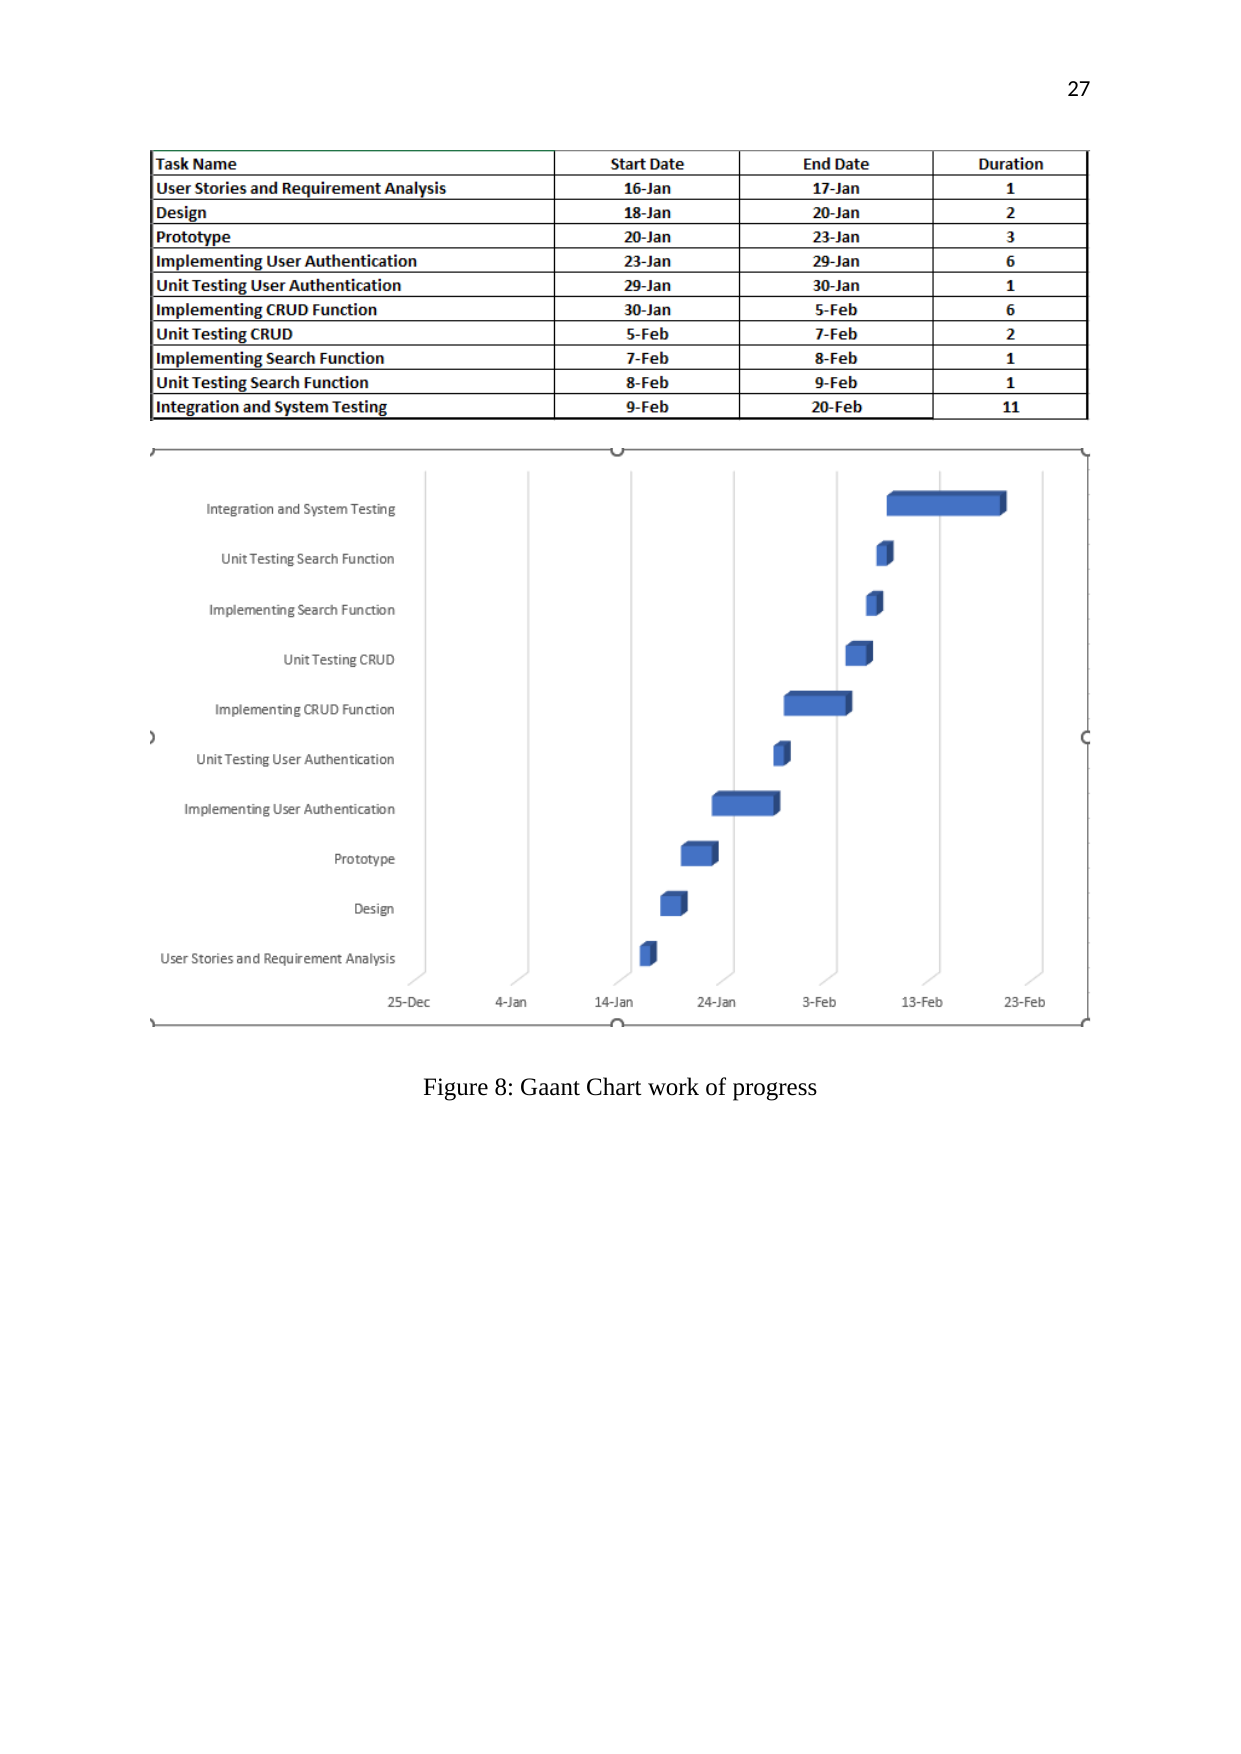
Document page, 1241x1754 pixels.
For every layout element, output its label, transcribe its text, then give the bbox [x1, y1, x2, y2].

picture [150, 150, 1091, 421]
subtitle Figure 8: Gaant Chart work of progress [150, 1072, 1090, 1101]
picture [150, 448, 1091, 1027]
